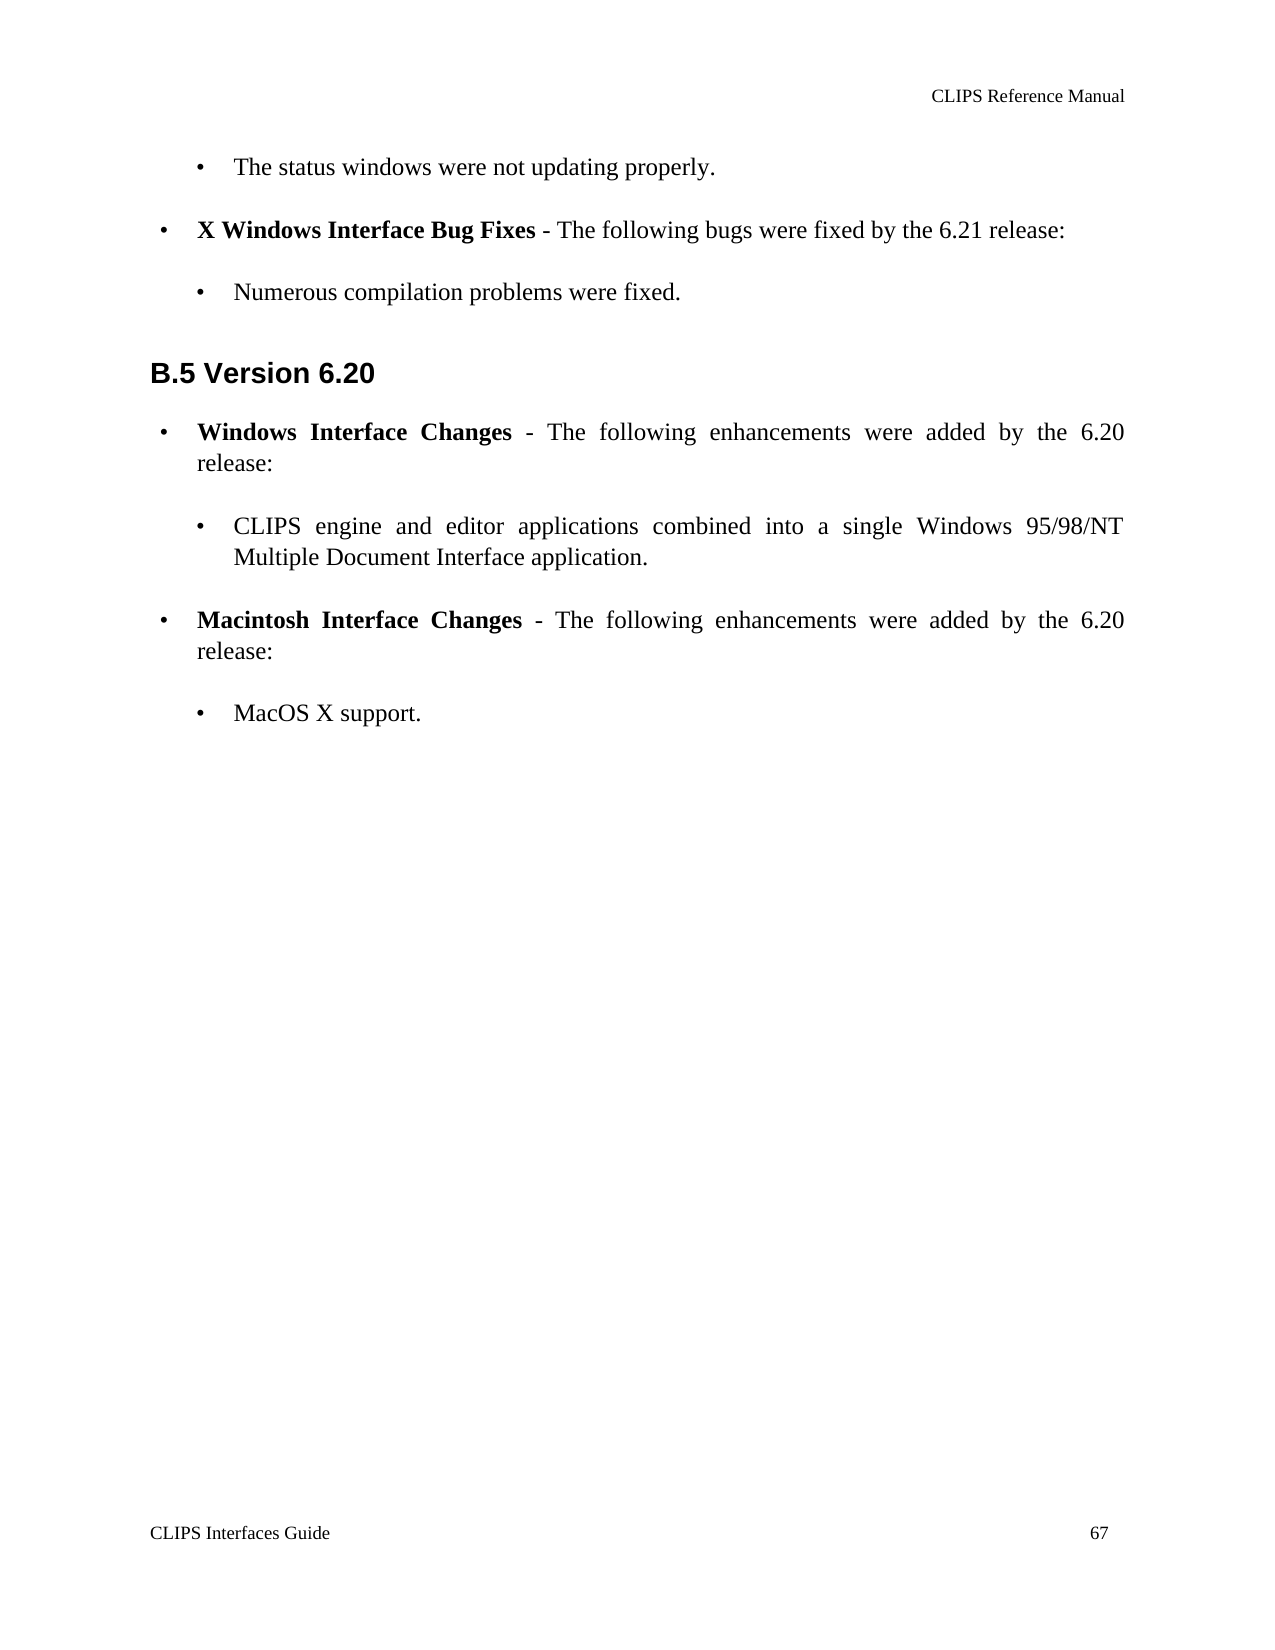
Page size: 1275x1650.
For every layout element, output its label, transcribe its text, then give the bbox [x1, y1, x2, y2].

text • CLIPS engine and editor applications combined into a single Windows 95/98/NT Multiple Document Interface application. [196, 508, 1125, 571]
text • The status windows were not updating properly. [196, 150, 1125, 181]
text • X Windows Interface Bug Fixes - The following bugs were fixed by the 6.21 release: [159, 212, 1125, 244]
text • MacOS X support. [196, 696, 1125, 727]
text • Numerous compilation problems were fixed. [196, 275, 1125, 306]
subtitle B.5 Version 6.20 [150, 356, 1125, 390]
text • Macintosh Interface Changes - The following enhancements were added by the 6.20 release: [159, 602, 1125, 665]
text • Windows Interface Changes - The following enhancements were added by the 6.20 release: [159, 415, 1125, 477]
